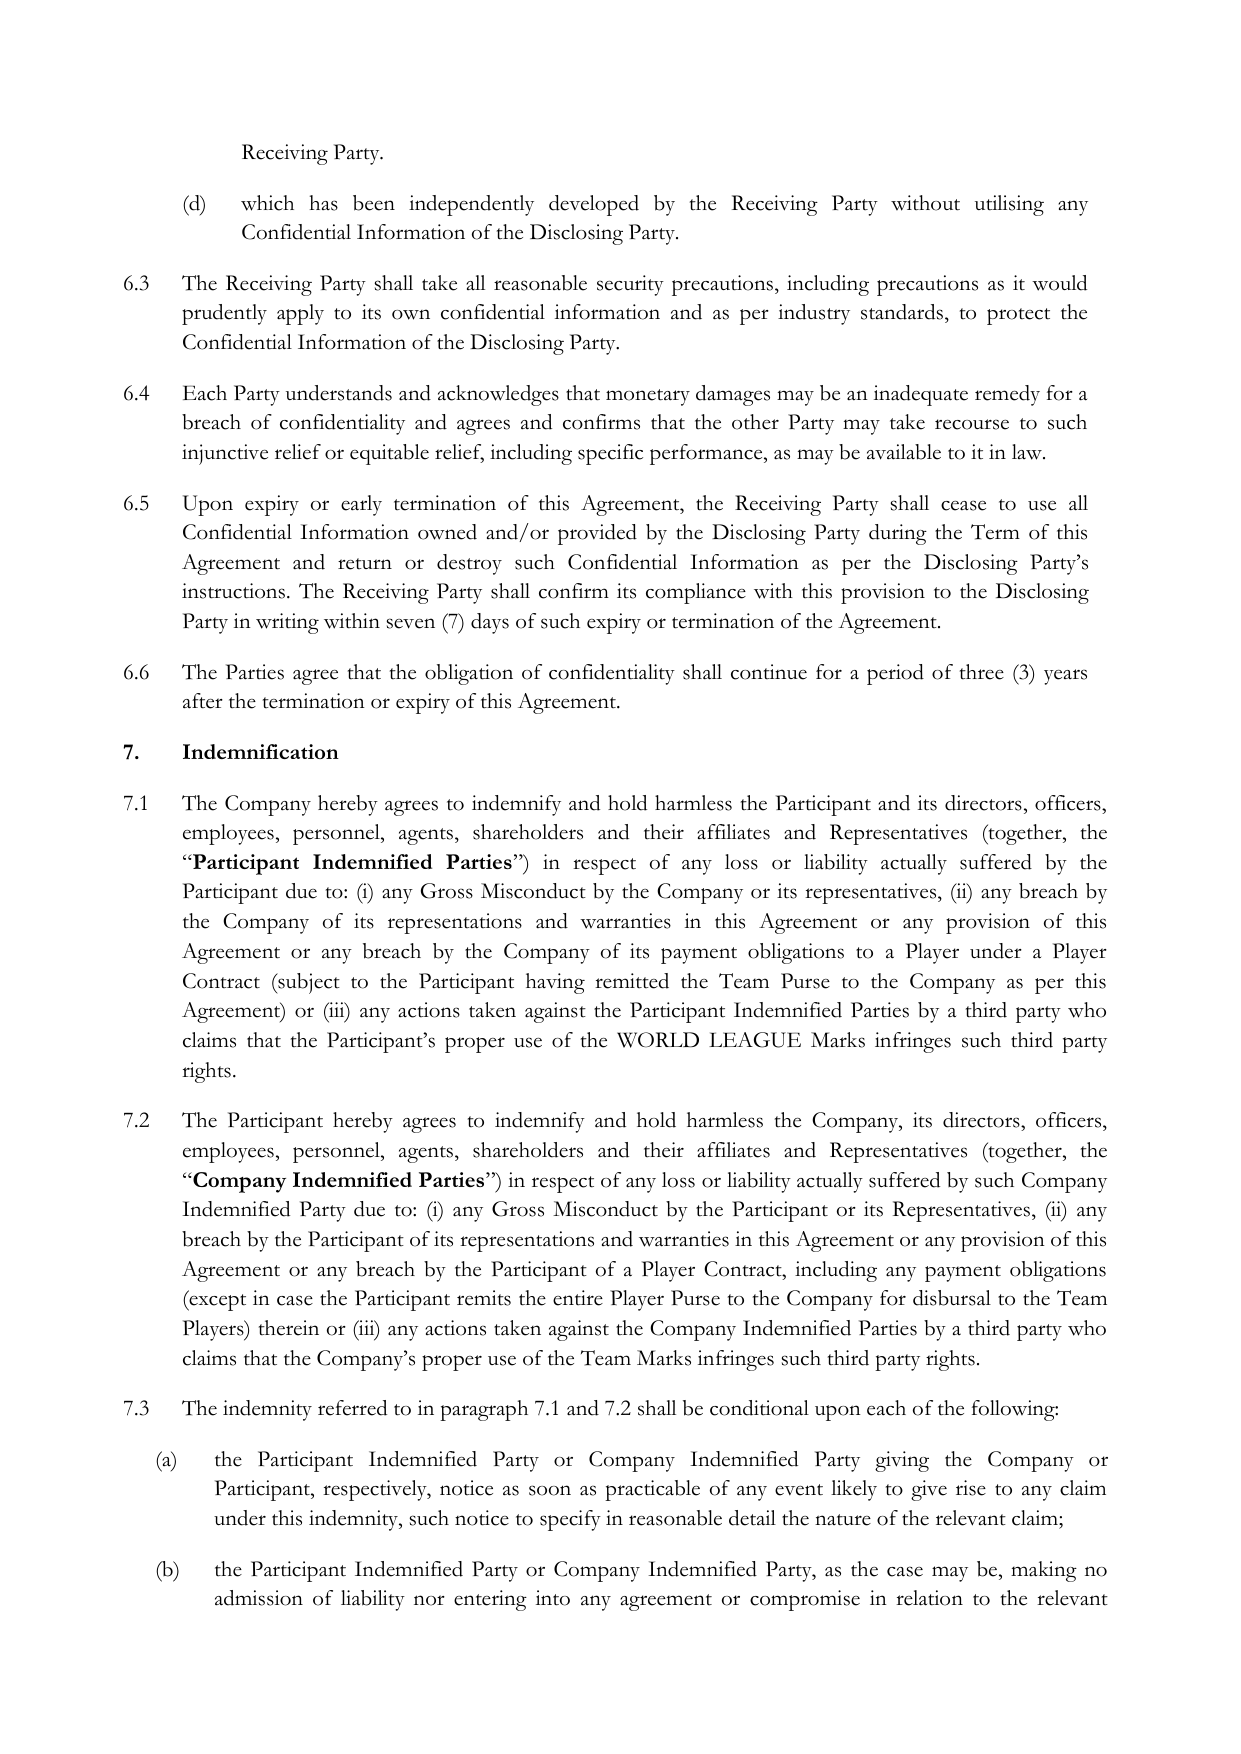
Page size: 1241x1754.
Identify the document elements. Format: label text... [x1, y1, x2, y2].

list The Receiving Party shall take all reasonable security precautions, including precautions as it would prudently apply to its own confidential information and as per industry standards, to protect the Confidential Information of the Disclosing Party. [123, 270, 1089, 356]
list Upon expiry or early termination of this Agreement, the Receiving Party shall cease to use all Confidential Information owned and/or provided by the Disclosing Party during the Term of this Agreement and return or destroy such Confidential Information as per the Disclosing Party’s instructions. The Receiving Party shall confirm its compliance with this provision to the Disclosing Party in writing within seven (7) days of such expiry or termination of the Agreement. [123, 490, 1090, 635]
list The Company hereby agrees to indemnify and hold harmless the Participant and its directors, officers, employees, personnel, agents, shareholders and their affiliates and Representatives (together, the “Participant Indemnified Parties”) in respect of any loss or liability actually suffered by the Participant due to: (i) any Gross Misconduct by the Company or its representatives, (ii) any breach by the Company of its representations and warranties in this Agreement or any provision of this Agreement or any breach by the Company of its payment obligations to a Player under a Player Contract (subject to the Participant having remitted the Team Purse to the Company as per this Agreement) or (iii) any actions taken against the Participant Indemnified Parties by a third party who claims that the Participant’s proper use of the WORLD LEAGUE Marks infringes such third party rights. [123, 790, 1109, 1083]
list The Parties agree that the obligation of confidentiality shall continue for a period of three (3) years after the termination or expiry of this Agreement. [123, 659, 1090, 715]
list Each Party understands and acknowledges that monetary damages may be an inadequate remedy for a breach of confidentiality and agrees and confirms that the other Party may take recourse to such injunctive relief or equitable relief, including specific performance, as may be available to it in law. [123, 380, 1089, 465]
text (a) the Participant Indemnified Party or Company Indemnified Party giving the Company or Participant, respectively, notice as soon as practicable of any event likely to give rise to any claim under this indemnity, such notice to specify in reasonable detail the nature of the relevant claim; [155, 1446, 1109, 1532]
list which has been independently developed by the Receiving Party without utilising any Confidential Information of the Disclosing Party. [182, 190, 1090, 246]
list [182, 139, 1089, 165]
subtitle Indemnification [123, 739, 1109, 765]
list The indemnity referred to in paragraph 7.1 and 7.2 shall be conditional upon each of the following: [123, 1396, 1109, 1422]
list The Participant hereby agrees to indemnify and hold harmless the Company, its directors, officers, employees, personnel, agents, shareholders and their affiliates and Representatives (together, the “Company Indemnified Parties”) in respect of any loss or liability actually suffered by such Company Indemnified Party due to: (i) any Gross Misconduct by the Participant or its Representatives, (ii) any breach by the Participant of its representations and warranties in this Agreement or any provision of this Agreement or any breach by the Participant of a Player Contract, including any payment obligations (except in case the Participant remits the entire Player Purse to the Company for disbursal to the Team Players) therein or (iii) any actions taken against the Company Indemnified Parties by a third party who claims that the Company’s proper use of the Team Marks infringes such third party rights. [123, 1108, 1109, 1371]
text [155, 1556, 1109, 1612]
